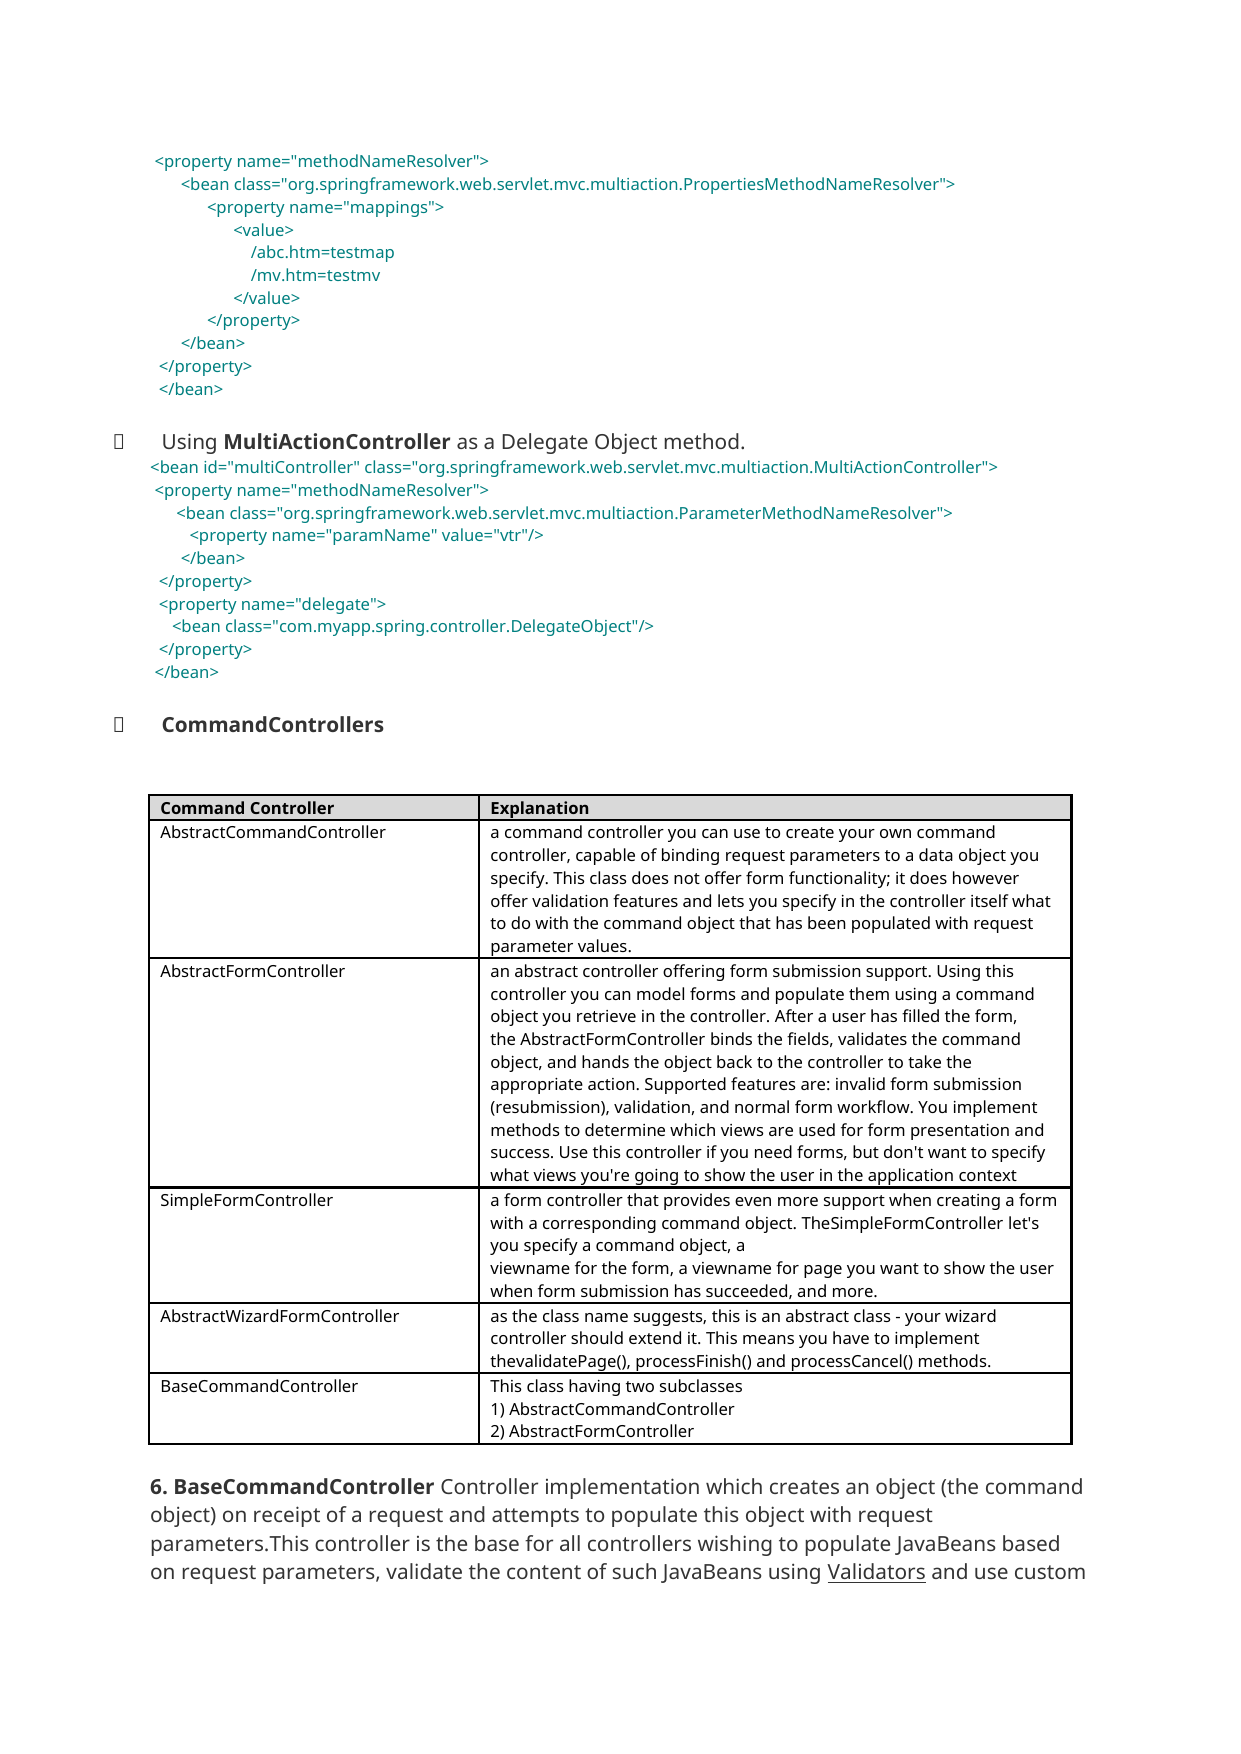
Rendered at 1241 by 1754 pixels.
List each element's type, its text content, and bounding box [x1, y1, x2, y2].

table_header Explanation [480, 796, 1070, 819]
table_cell an abstract controller offering form submission support. Using this controller you can model forms and populate them using a command object you retrieve in the controller. After a user has filled the form, the AbstractFormController binds the fields, validates the command object, and hands the object back to the controller to take the appropriate action. Supported features are: invalid form submission (resubmission), validation, and normal form workflow. You implement methods to determine which views are used for form presentation and success. Use this controller if you need forms, but don't want to specify what views you're going to show the user in the application context [480, 959, 1070, 1186]
text </bean> [150, 332, 1090, 354]
table_cell as the class name suggests, this is an abstract class - your wizard controller should extend it. This means you have to implement thevalidatePage(), processFinish() and processCancel() methods. [480, 1304, 1070, 1372]
text </bean> [150, 547, 1090, 569]
text </property> [150, 569, 1090, 592]
text <property name="paramName" value="vtr"/> [150, 524, 1090, 547]
text </property> [150, 637, 1090, 660]
table_cell AbstractWizardFormController [150, 1304, 478, 1372]
table_cell a form controller that provides even more support when creating a form with a corresponding command object. TheSimpleFormController let's you specify a command object, a viewname for the form, a viewname for page you want to show the user when form submission has succeeded, and more. [480, 1189, 1070, 1302]
table_cell AbstractFormController [150, 959, 478, 1186]
table_cell BaseCommandController [150, 1374, 478, 1442]
text <bean class="org.springframework.web.servlet.mvc.multiaction.ParameterMethodNameResolver"> [150, 501, 1090, 524]
text <bean class="com.myapp.spring.controller.DelegateObject"/> [150, 615, 1090, 637]
text <bean id="multiController" class="org.springframework.web.servlet.mvc.multiaction.MultiActionController"> [150, 456, 1090, 478]
text </value> [150, 286, 1090, 309]
text /mv.htm=testmv [150, 263, 1090, 286]
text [150, 1444, 1090, 1586]
text </bean> [150, 660, 1090, 683]
table_cell a command controller you can use to create your own command controller, capable of binding request parameters to a data object you specify. This class does not offer form functionality; it does however offer validation features and lets you specify in the controller itself what to do with the command object that has been populated with request parameter values. [480, 821, 1070, 957]
text </property> [150, 354, 1090, 377]
table_cell SimpleFormController [150, 1189, 478, 1302]
text  CommandControllers [112, 711, 1090, 739]
text /abc.htm=testmap [150, 241, 1090, 263]
table_cell AbstractCommandController [150, 821, 478, 957]
text  Using MultiActionController as a Delegate Object method. [112, 427, 1090, 456]
table_header Command Controller [150, 796, 478, 819]
text <value> [150, 218, 1090, 241]
text </bean> [150, 377, 1090, 400]
text </property> [150, 309, 1090, 332]
text <property name="methodNameResolver"> [150, 150, 1090, 173]
text <property name="methodNameResolver"> [150, 478, 1090, 501]
text <property name="delegate"> [150, 592, 1090, 615]
text <bean class="org.springframework.web.servlet.mvc.multiaction.PropertiesMethodNameResolver"> [150, 173, 1090, 195]
table_cell This class having two subclasses 1) AbstractCommandController 2) AbstractFormController [480, 1374, 1070, 1442]
text <property name="mappings"> [150, 195, 1090, 218]
